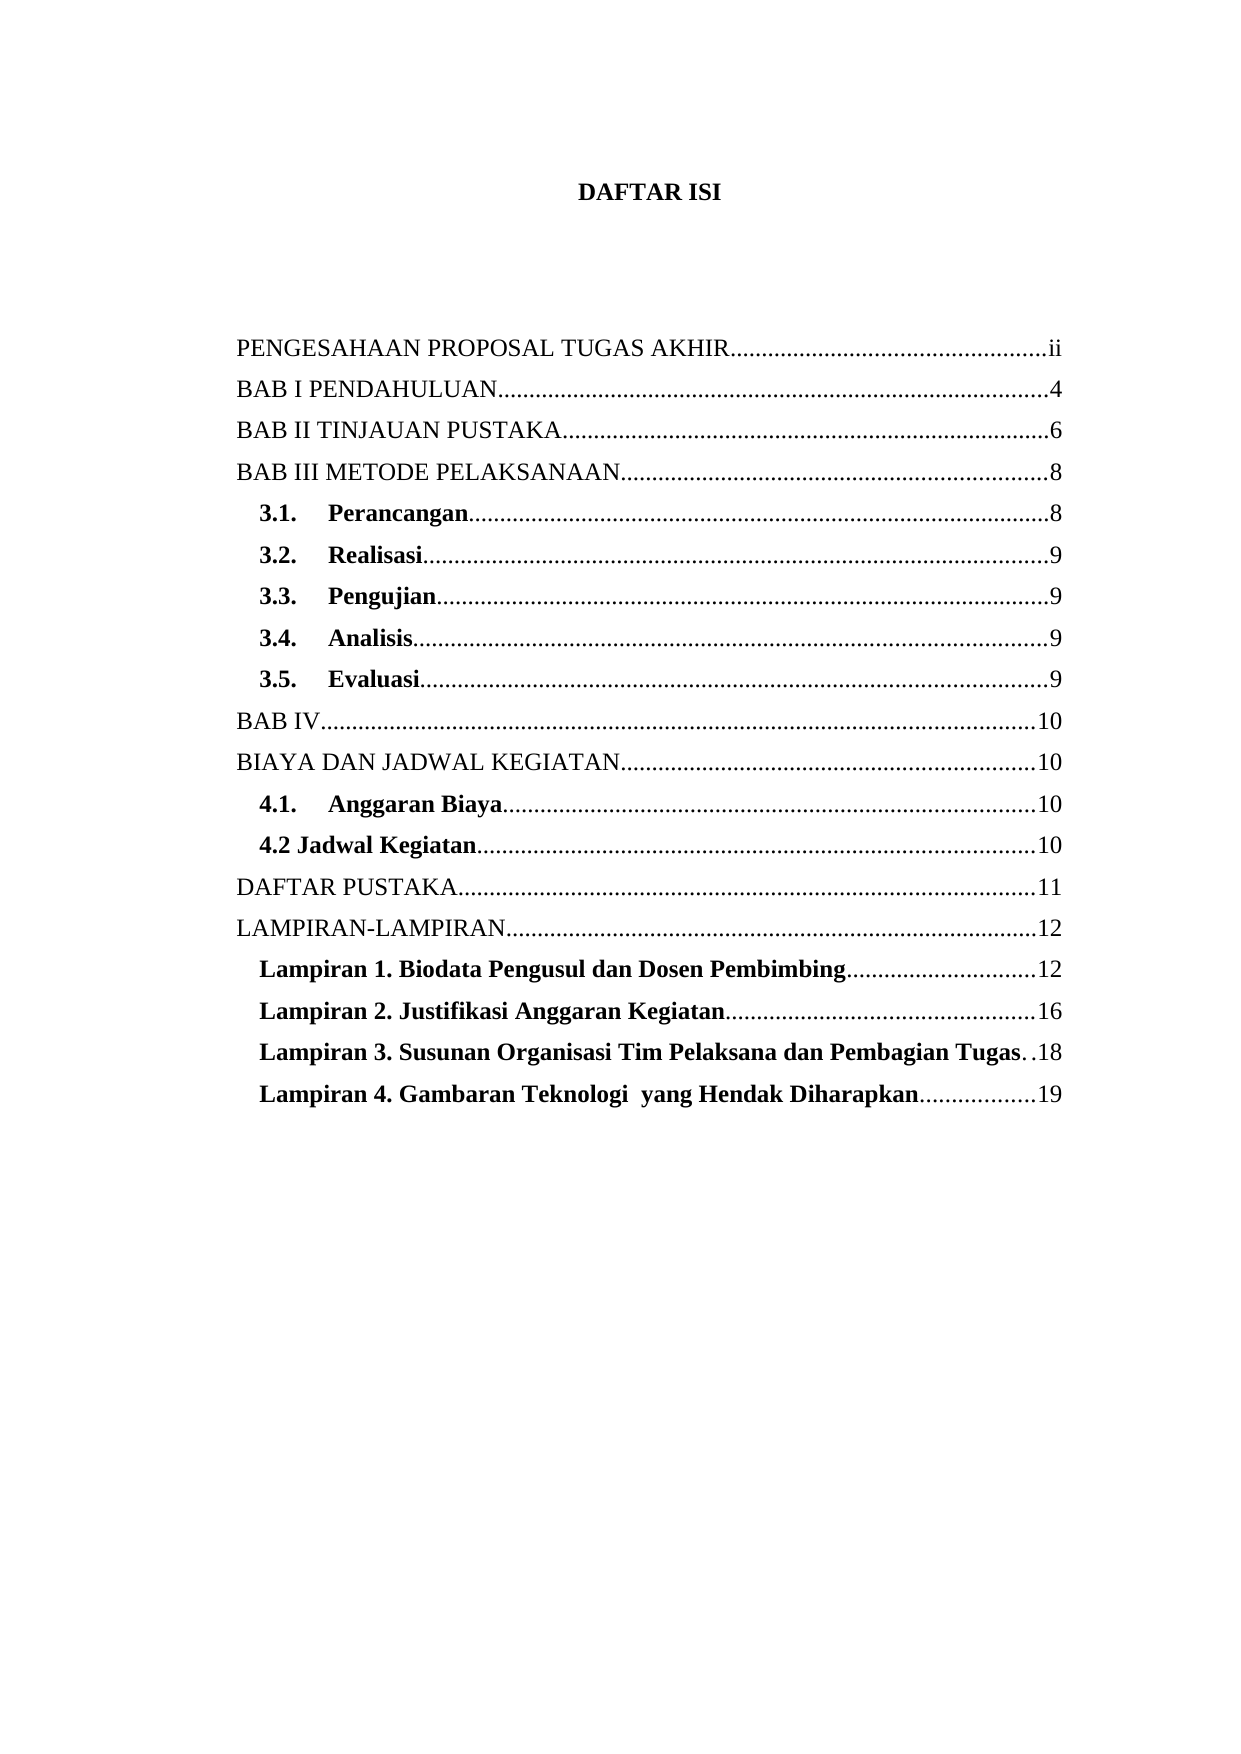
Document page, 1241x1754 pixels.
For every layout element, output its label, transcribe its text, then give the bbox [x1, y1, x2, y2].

text DAFTAR ISI [236, 177, 1063, 206]
